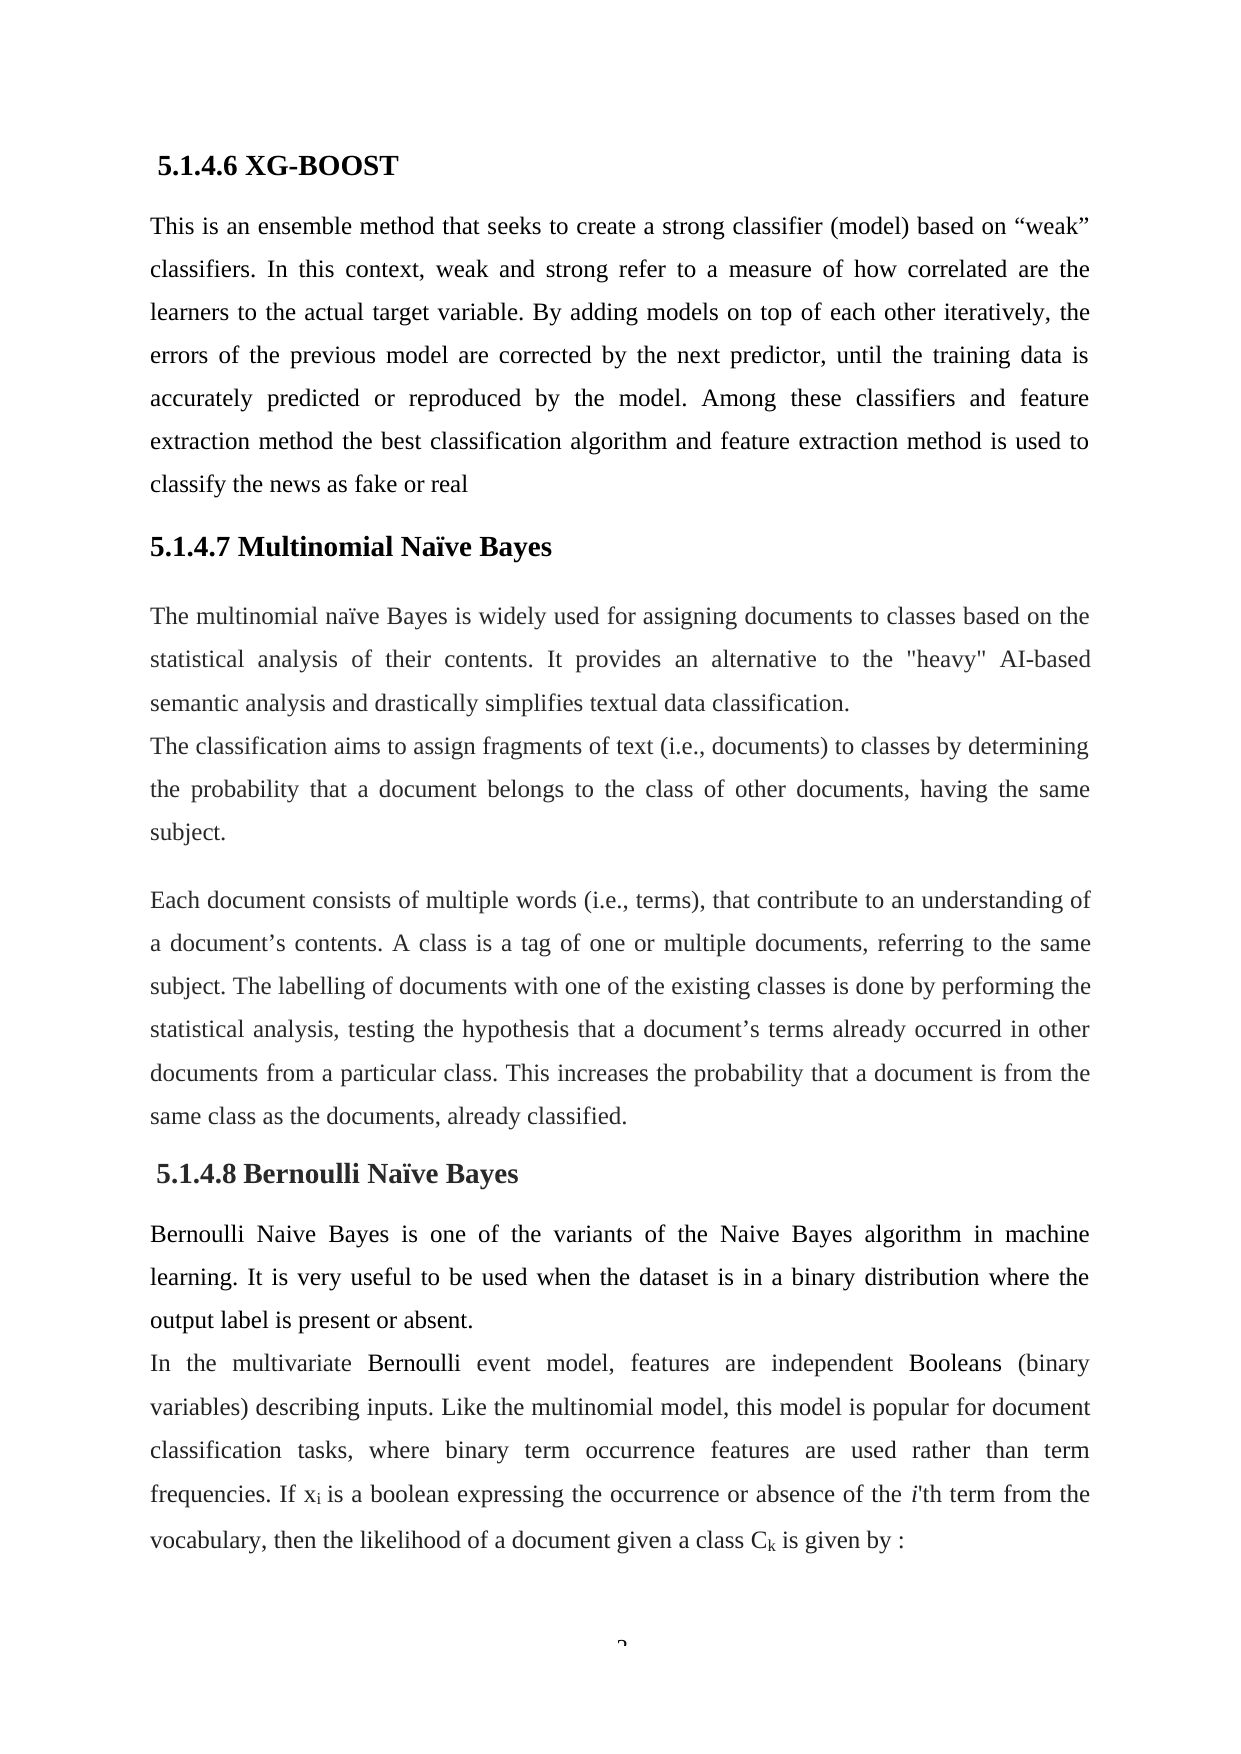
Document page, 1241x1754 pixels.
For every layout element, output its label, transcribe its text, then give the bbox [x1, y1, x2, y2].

text In the multivariate Bernoulli event model, features are independent Booleans (binary variables) describing inputs. Like the multinomial model, this model is popular for document classification tasks, where binary term occurrence features are used rather than term frequencies. If xi is a boolean expressing the occurrence or absence of the i'th term from the vocabulary, then the likelihood of a document given a class Ck is given by : [150, 1348, 1090, 1557]
subtitle XG-BOOST [157, 148, 1151, 182]
text This is an ensemble method that seeks to create a strong classifier (model) based on “weak” classifiers. In this context, weak and strong refer to a measure of how correlated are the learners to the actual target variable. By adding models on top of each other iteratively, the errors of the previous model are corrected by the next predictor, until the training data is accurately predicted or reproduced by the model. Among these classifiers and feature extraction method the best classification algorithm and feature extraction method is used to classify the news as fake or real [150, 211, 1090, 498]
text Each document consists of multiple words (i.e., terms), that contribute to an understanding of a document’s contents. A class is a tag of one or multiple documents, referring to the same subject. The labelling of documents with one of the existing classes is done by performing the statistical analysis, testing the hypothesis that a document’s terms already occurred in other documents from a particular class. This increases the probability that a document is from the same class as the documents, already classified. [150, 885, 1091, 1129]
text The classification aims to assign fragments of text (i.e., documents) to classes by determining the probability that a document belongs to the class of other documents, having the same subject. [150, 731, 1091, 846]
list Bernoulli Naïve Bayes [156, 1157, 1151, 1190]
subtitle Multinomial Naïve Bayes [150, 529, 1151, 563]
text Bernoulli Naive Bayes is one of the variants of the Naive Bayes algorithm in machine learning. It is very useful to be used when the dataset is in a binary distribution where the output label is present or absent. [150, 1219, 1091, 1334]
text The multinomial naïve Bayes is widely used for assigning documents to classes based on the statistical analysis of their contents. It provides an alternative to the "heavy" AI-based semantic analysis and drastically simplifies textual data classification. [150, 601, 1091, 716]
